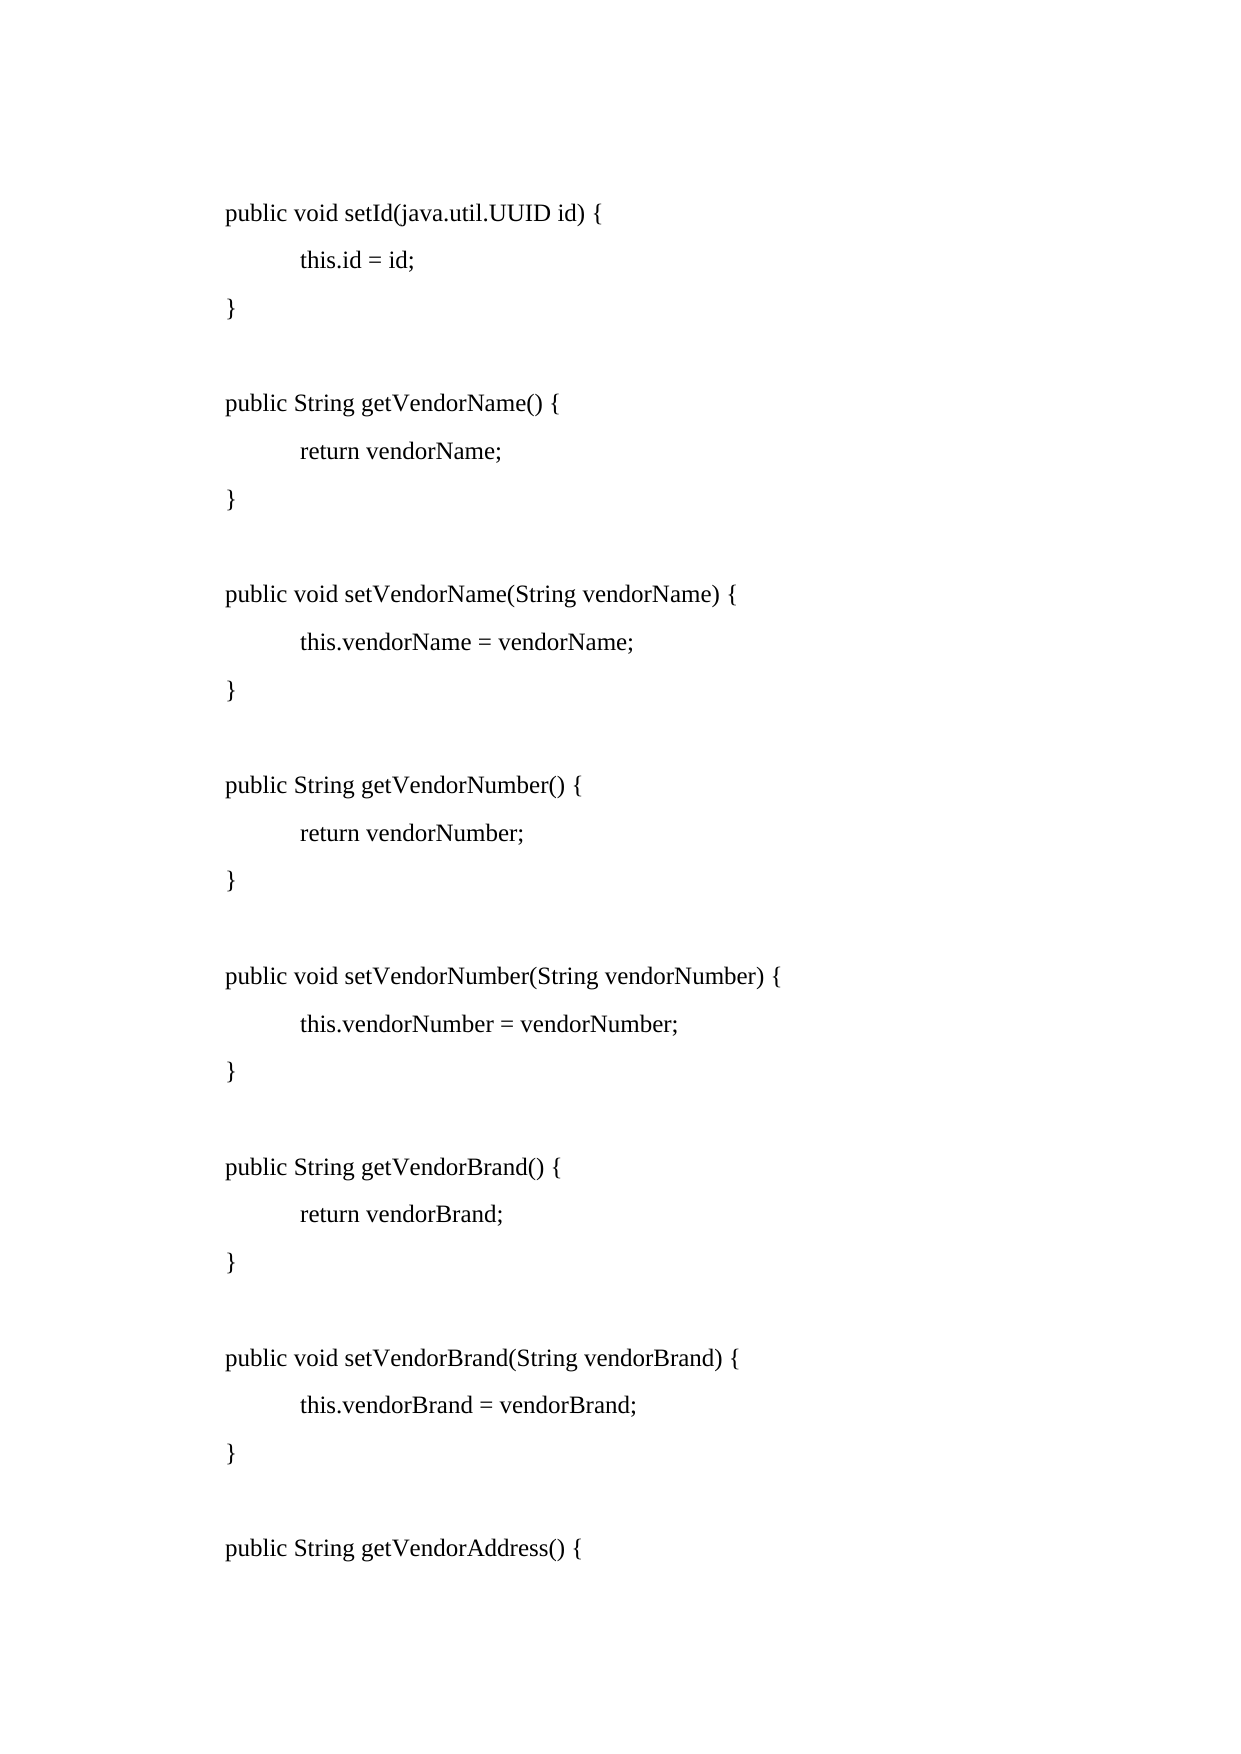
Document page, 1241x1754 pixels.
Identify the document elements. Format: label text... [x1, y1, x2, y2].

text this.vendorBrand = vendorBrand; [150, 1390, 1090, 1419]
text } [150, 293, 1090, 322]
text } [150, 1056, 1090, 1085]
text this.id = id; [150, 245, 1090, 274]
text public String getVendorName() { [150, 388, 1090, 417]
text } [150, 484, 1090, 513]
text } [150, 675, 1090, 703]
text this.vendorName = vendorName; [150, 627, 1090, 656]
text } [150, 866, 1090, 894]
text return vendorName; [150, 436, 1090, 465]
text public void setVendorName(String vendorName) { [150, 579, 1090, 608]
text return vendorBrand; [150, 1199, 1090, 1228]
text public void setVendorBrand(String vendorBrand) { [150, 1343, 1090, 1371]
text } [150, 1247, 1090, 1276]
text } [150, 1438, 1090, 1467]
text public String getVendorNumber() { [150, 770, 1090, 799]
text public String getVendorAddress() { [150, 1533, 1090, 1562]
text public String getVendorBrand() { [150, 1152, 1090, 1181]
text this.vendorNumber = vendorNumber; [150, 1009, 1090, 1037]
text return vendorNumber; [150, 818, 1090, 847]
text public void setVendorNumber(String vendorNumber) { [150, 961, 1090, 990]
text public void setId(java.util.UUID id) { [150, 198, 1090, 226]
